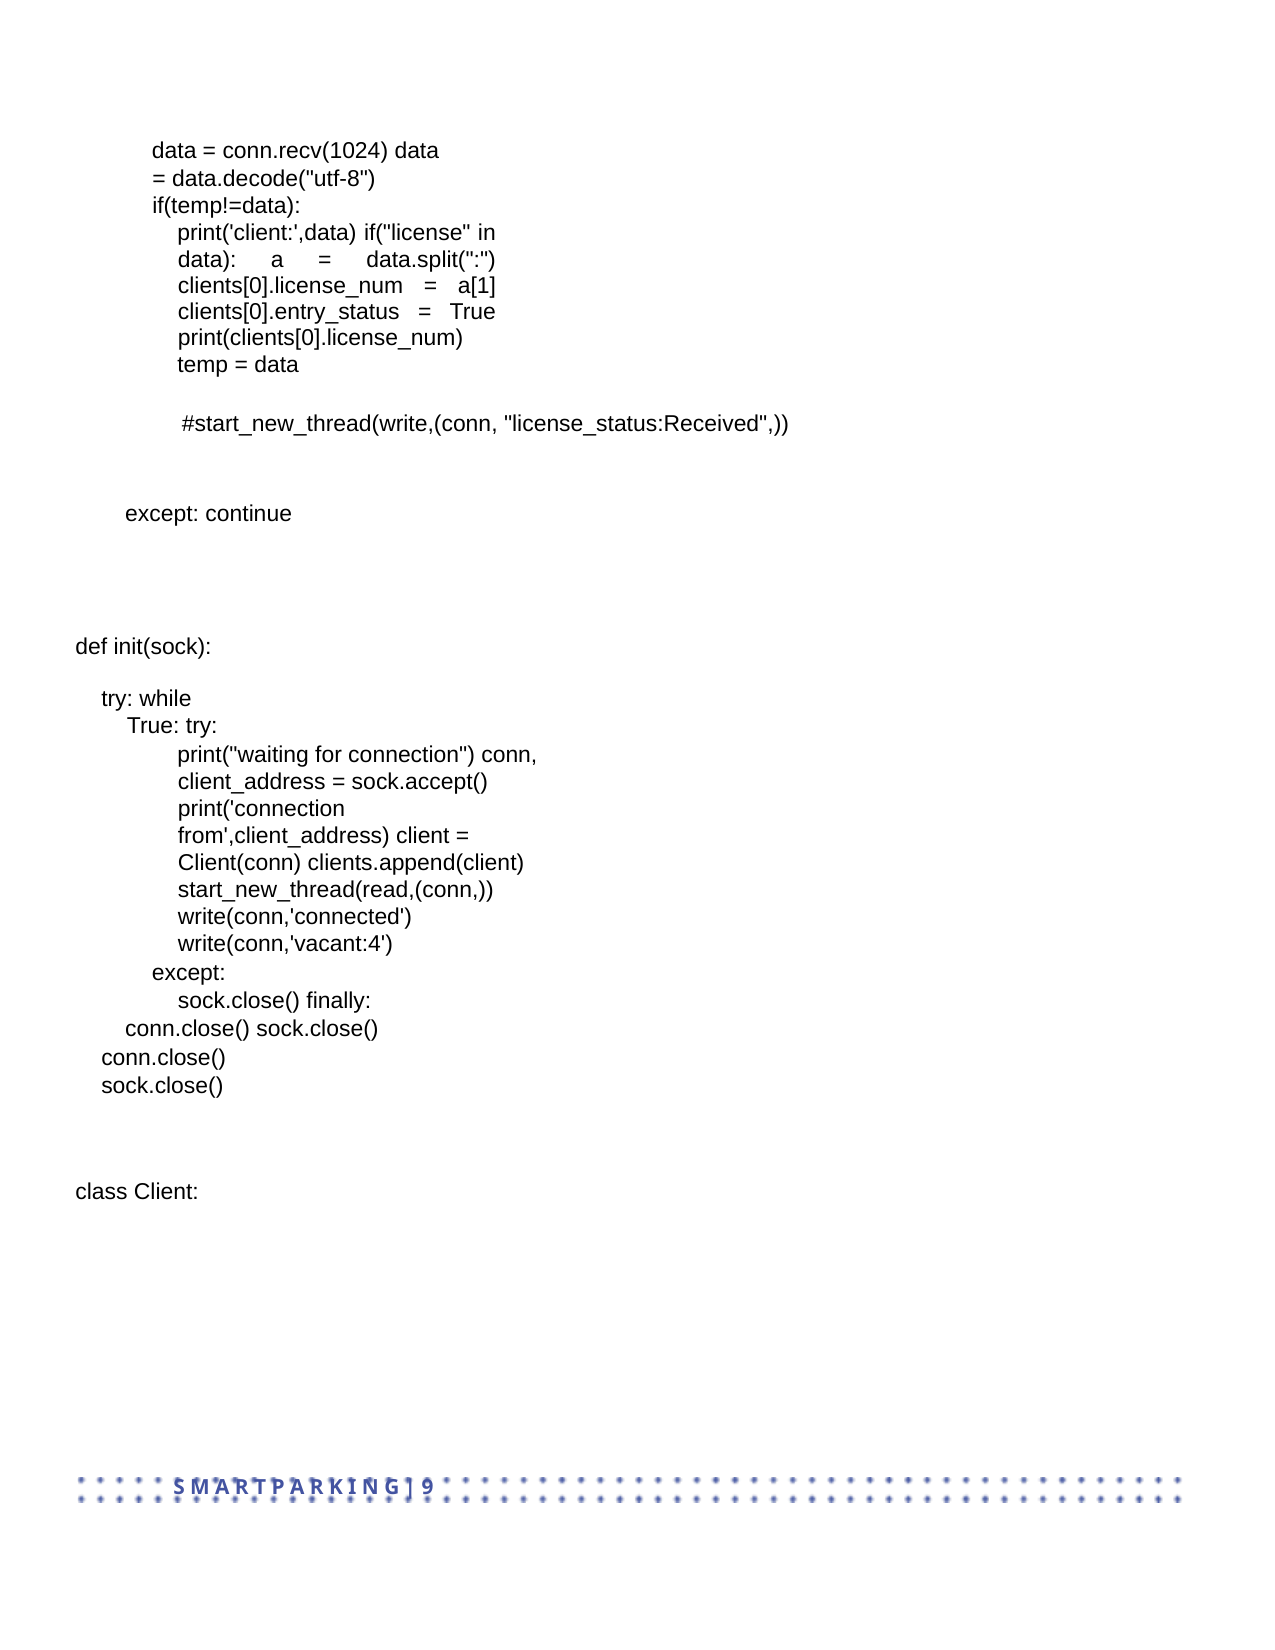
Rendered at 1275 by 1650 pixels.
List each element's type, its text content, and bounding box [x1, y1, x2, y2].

text class Client: [75, 1178, 562, 1204]
text sock.close() finally: [101, 987, 371, 1013]
picture [77, 1477, 1183, 1503]
text sock.close() [101, 1072, 562, 1098]
text conn.close() sock.close() [125, 1015, 379, 1042]
text data = conn.recv(1024) data = data.decode("utf-8") if(temp!=data): [152, 137, 439, 218]
text print('client:',data) if("license" in data): a = data.split(":") clients[0].license_num = a[1] clients[0].entry_status = True print(clients[0].license_num) [177, 220, 496, 351]
text except: continue [125, 500, 293, 526]
text except: [152, 959, 562, 985]
text print("waiting for connection") conn, client_address = sock.accept() print('connection from',client_address) client = Client(conn) clients.append(client) start_new_thread(read,(conn,)) write(conn,'connected') write(conn,'vacant:4') [177, 741, 562, 957]
text temp = data [177, 351, 562, 377]
text conn.close() [101, 1044, 562, 1070]
text try: while True: try: [101, 685, 237, 739]
text def init(sock): [75, 633, 562, 659]
text #start_new_thread(write,(conn, "license_status:Received",)) [64, 409, 789, 436]
